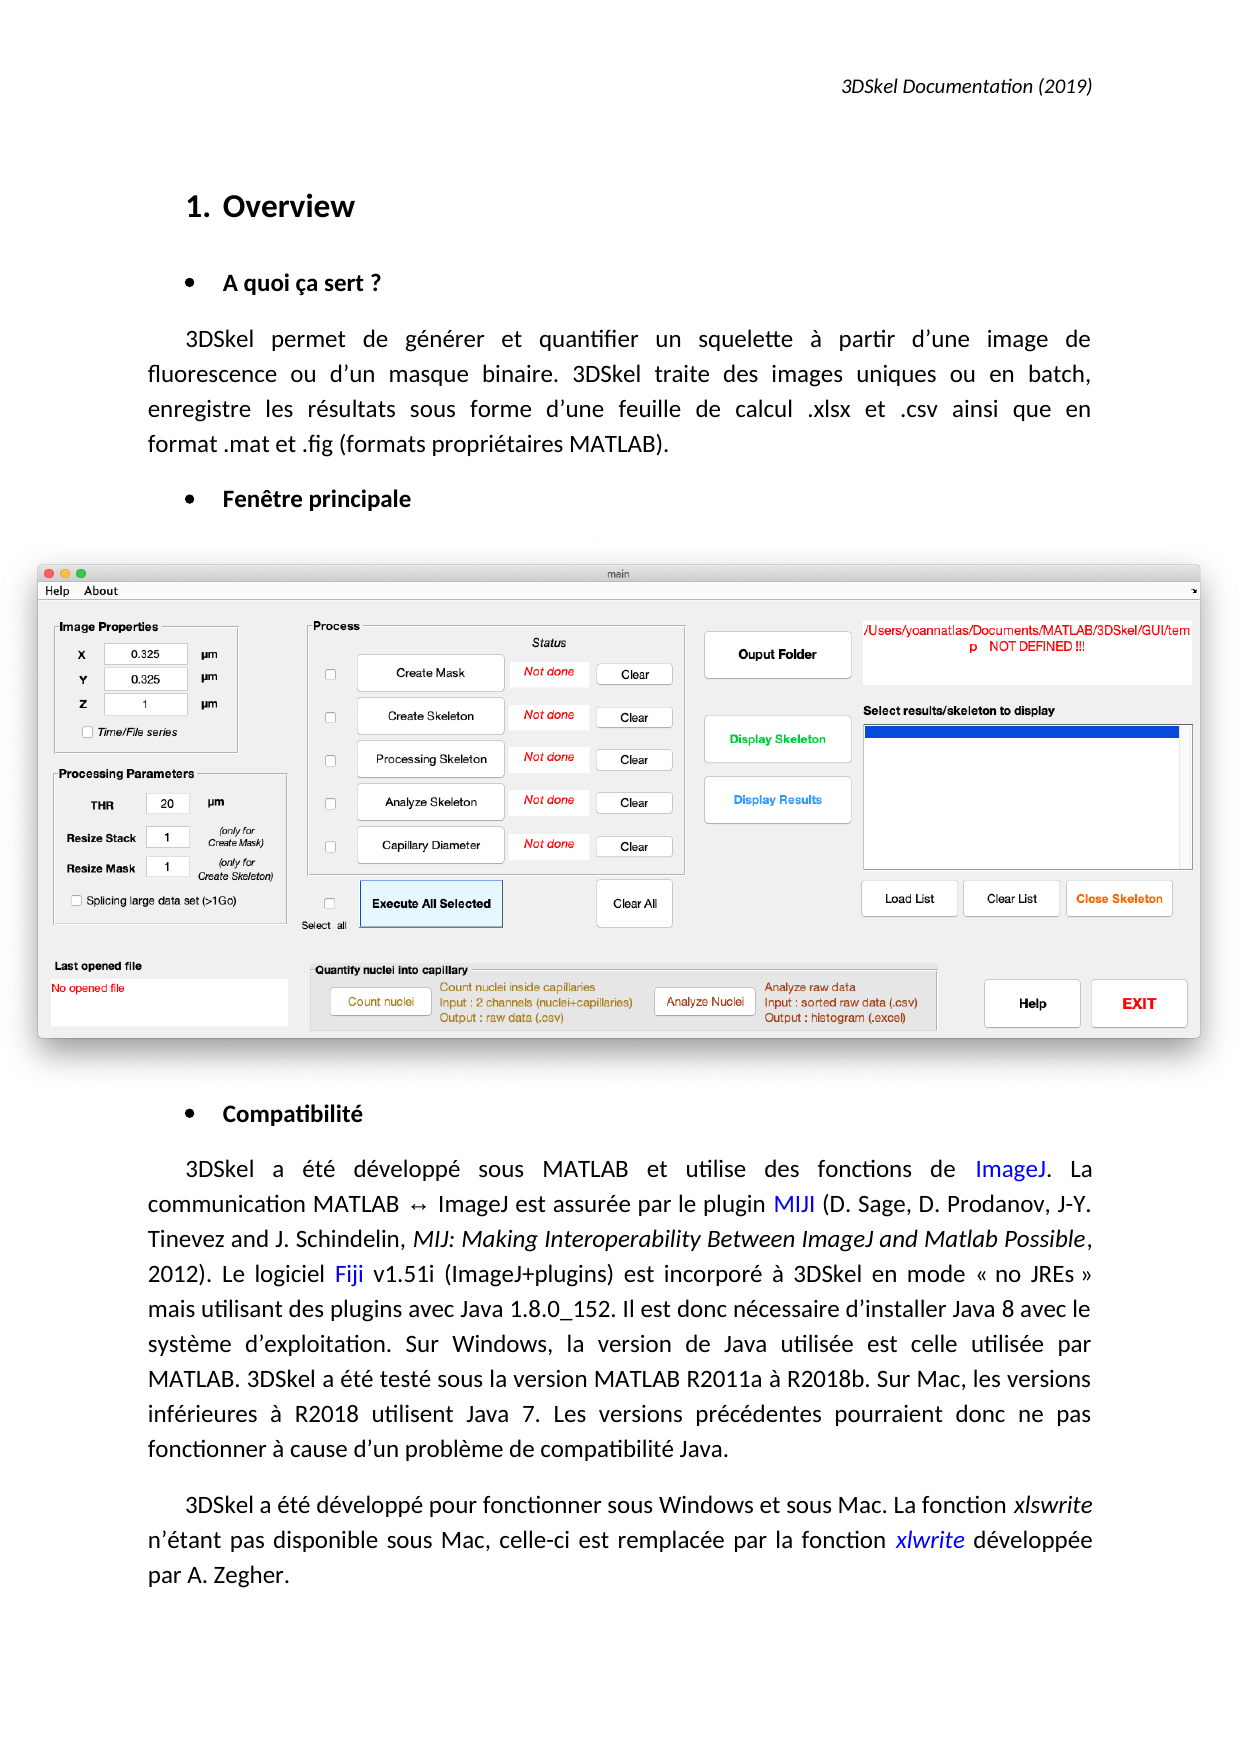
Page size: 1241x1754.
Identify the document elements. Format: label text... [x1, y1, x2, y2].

text 3DSkel a été développé sous MATLAB et utilise des fonctions de ImageJ. La communication MATLAB ImageJ est assurée par le plugin MIJI (D. Sage, D. Prodanov, J-Y. Tinevez and J. Schindelin, MIJ: Making Interoperability Between ImageJ and Matlab Possible, 2012). Le logiciel Fiji v1.51i (ImageJ+plugins) est incorporé à 3DSkel en mode « no JREs » mais utilisant des plugins avec Java 1.8.0_152. Il est donc nécessaire d’installer Java 8 avec le système d’exploitation. Sur Windows, la version de Java utilisée est celle utilisée par MATLAB. 3DSkel a été testé sous la version MATLAB R2011a à R2018b. Sur Mac, les versions inférieures à R2018 utilisent Java 7. Les versions précédentes pourraient donc ne pas fonctionner à cause d’un problème de compatibilité Java. [148, 1153, 1093, 1464]
text 3DSkel a été développé pour fonctionner sous Windows et sous Mac. La fonction xlswrite n’étant pas disponible sous Mac, celle-ci est remplacée par la fonction xlwrite développée par A. Zegher. [148, 1489, 1093, 1590]
list Compatibilité [185, 1098, 1093, 1128]
list A quoi ça sert ? [185, 267, 1093, 297]
text 3DSkel permet de générer et quantifier un squelette à partir d’une image de fluorescence ou d’un masque binaire. 3DSkel traite des images uniques ou en batch, enregistre les résultats sous forme d’une feuille de calcul .xlsx et .csv ainsi que en format .mat et .fig (formats propriétaires MATLAB). [148, 323, 1093, 458]
picture [0, 534, 1241, 1097]
list Fenêtre principale [185, 483, 1093, 514]
list Overview [185, 185, 1093, 226]
